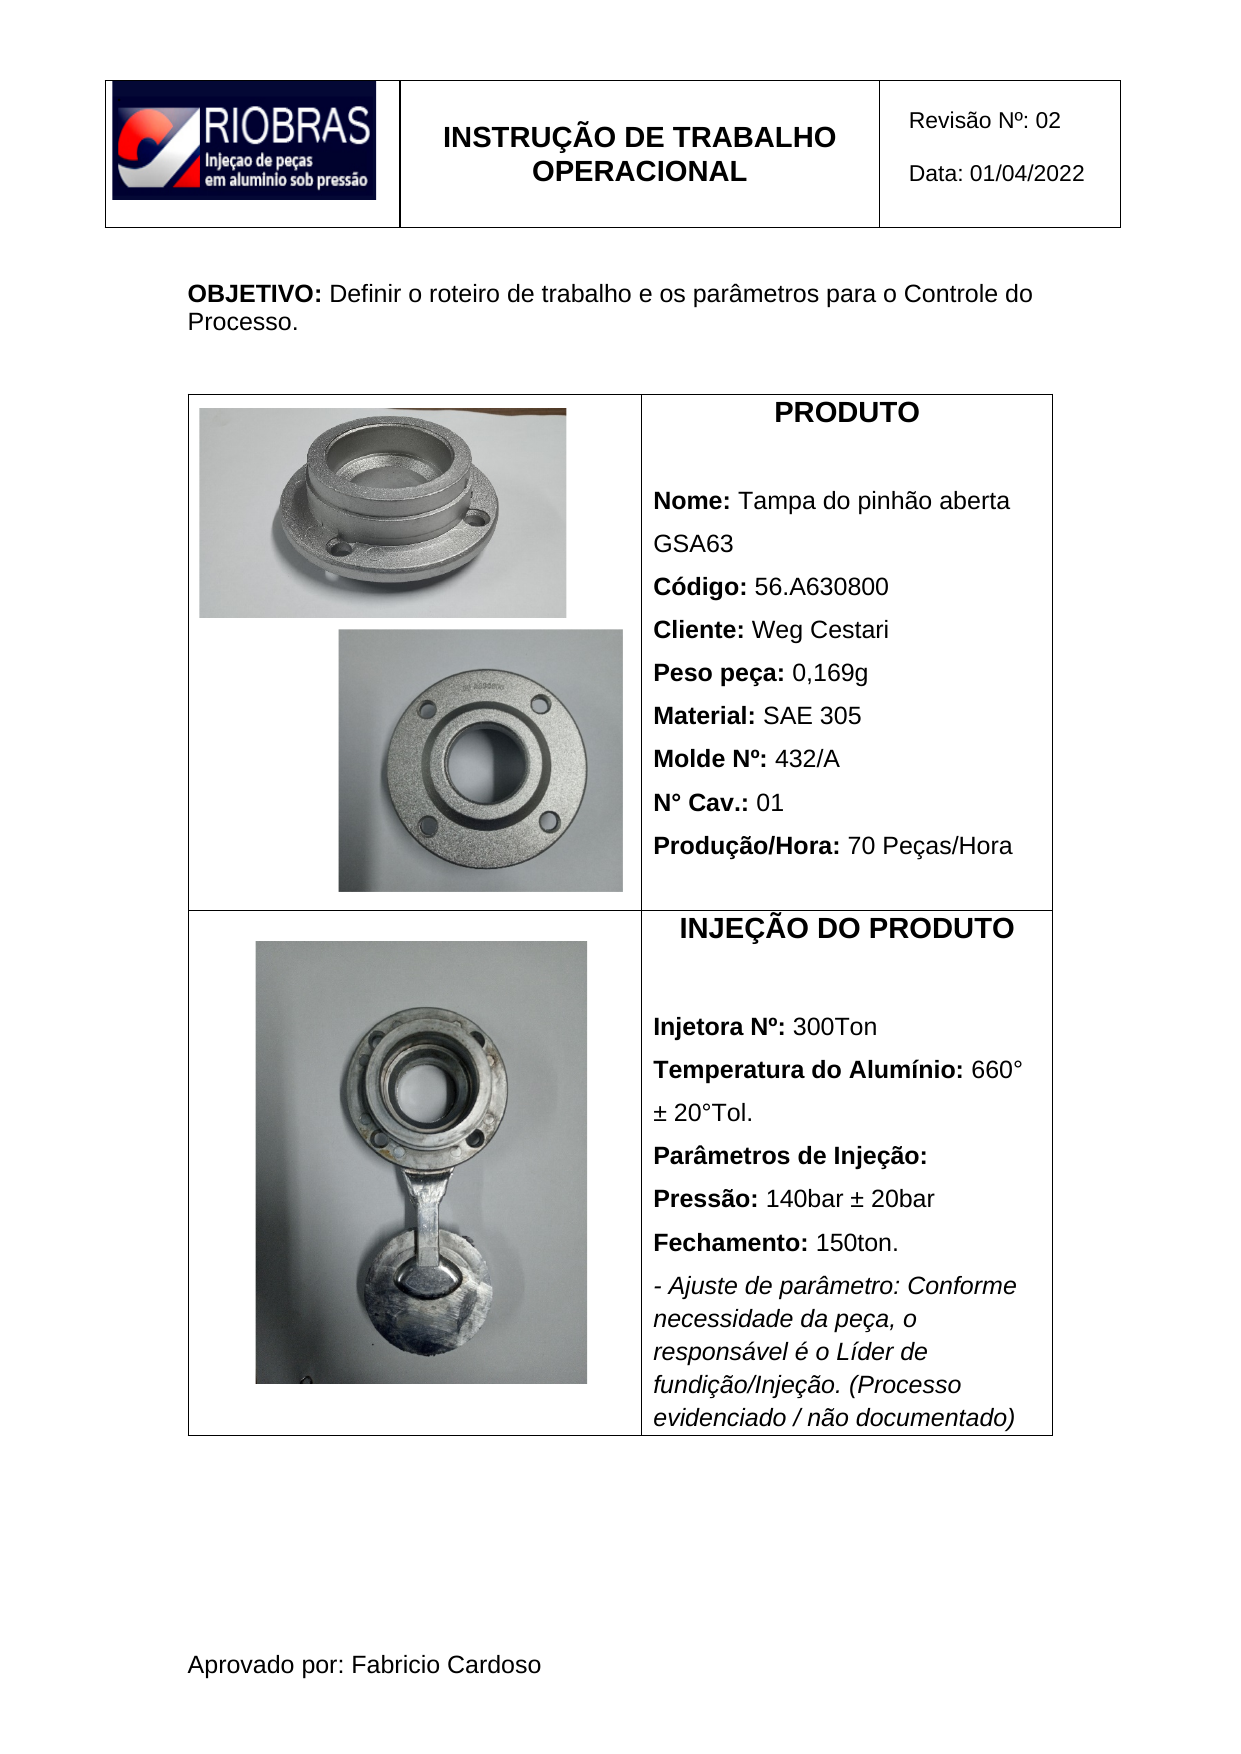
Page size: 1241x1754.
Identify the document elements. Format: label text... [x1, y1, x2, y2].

table_cell [189, 911, 641, 1435]
picture [255, 941, 588, 1384]
text OBJETIVO: Definir o roteiro de trabalho e os parâmetros para o Controle do [187, 278, 1053, 307]
picture [199, 408, 567, 618]
table_cell INJEÇÃO DO PRODUTO Injetora Nº: 300Ton Temperatura do Alumínio: 660° ± 20°Tol. Parâmetros de Injeção: Pressão: 140bar ± 20bar Fechamento: 150ton. - Ajuste de parâmetro: Conforme necessidade da peça, o responsável é o Líder de fundição/Injeção. (Processo evidenciado / não documentado) [642, 911, 1052, 1435]
picture [339, 630, 622, 891]
picture [112, 81, 377, 200]
table_header PRODUTO Nome: Tampa do pinhão aberta GSA63 Código: 56.A630800 Cliente: Weg Cestari Peso peça: 0,169g Material: SAE 305 Molde Nº: 432/A N° Cav.: 01 Produção/Hora: 70 Peças/Hora [642, 395, 1052, 910]
table_header [189, 395, 641, 910]
text Processo. [187, 307, 1053, 336]
